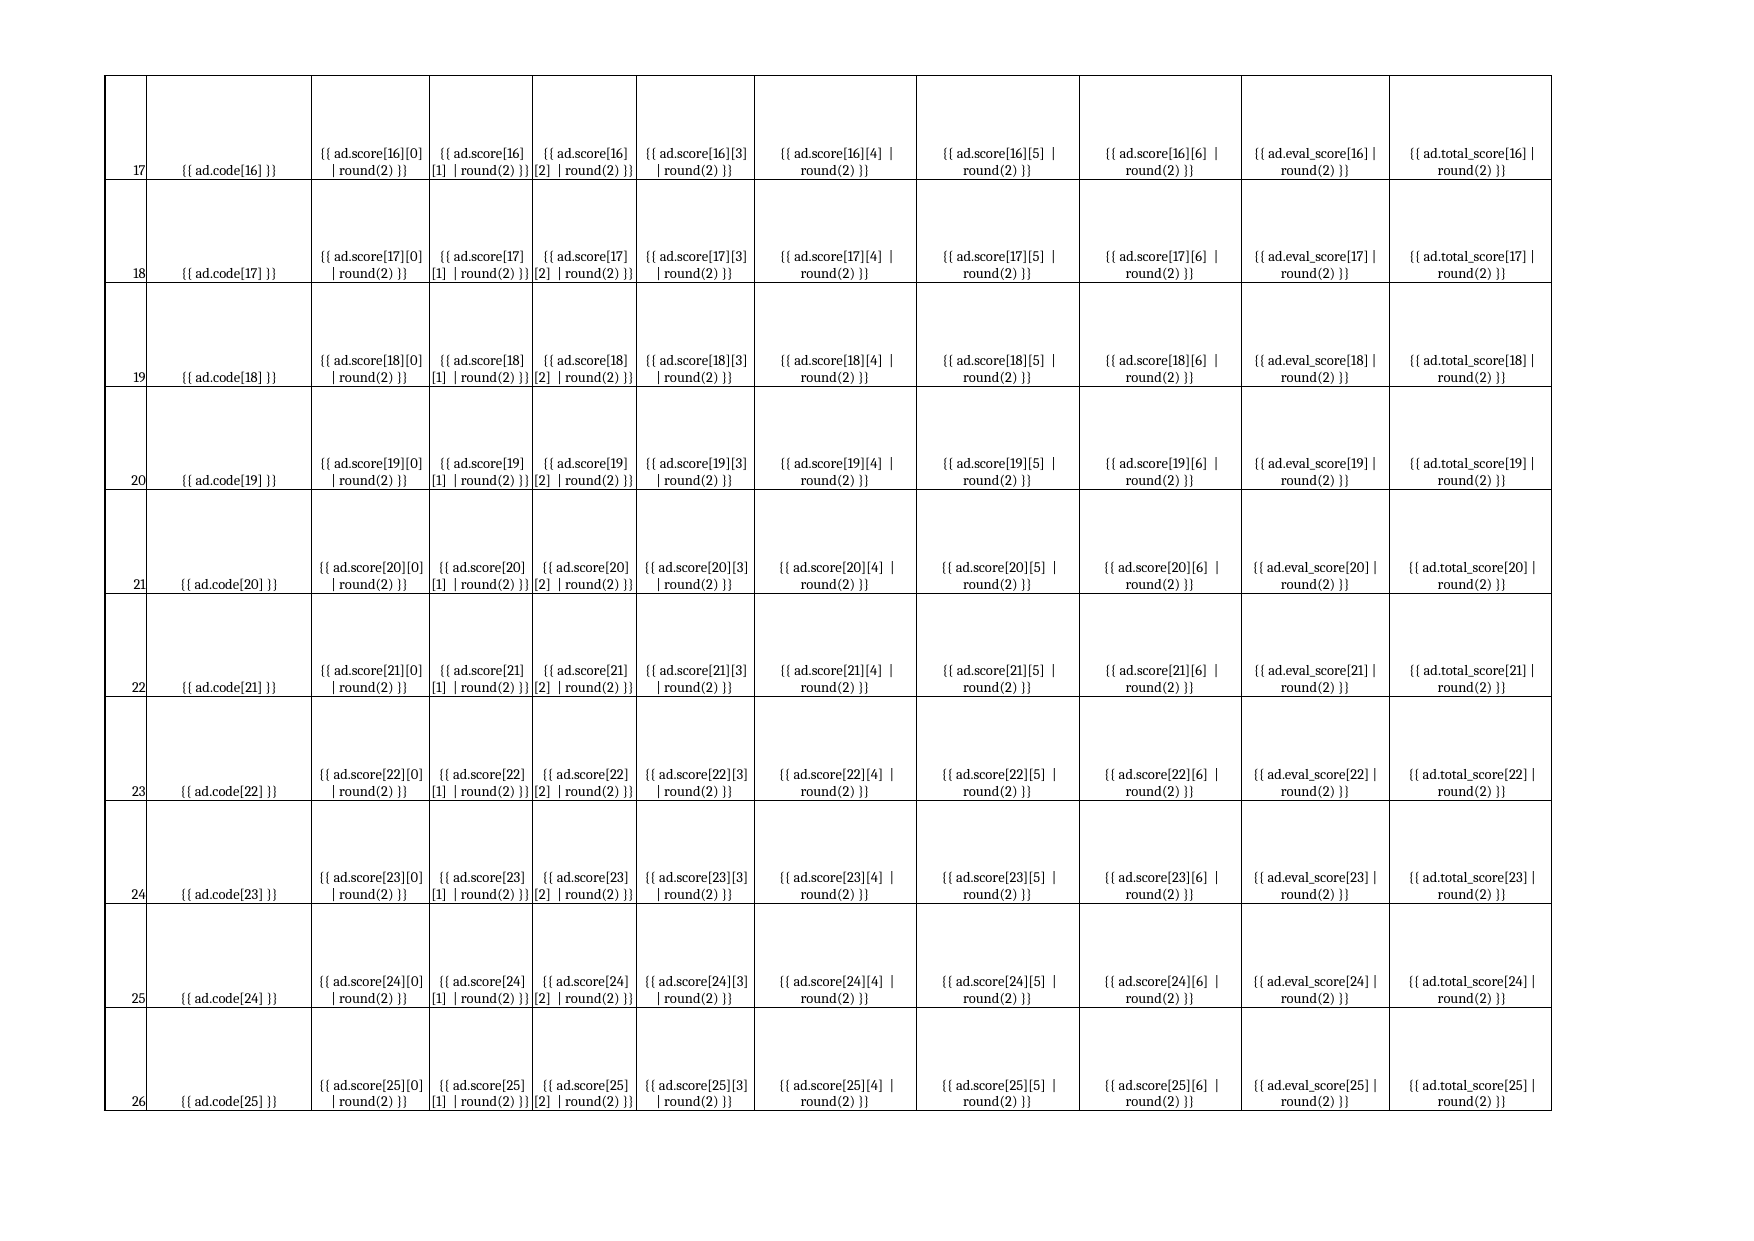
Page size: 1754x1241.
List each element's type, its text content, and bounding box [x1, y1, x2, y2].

table_cell {{ ad.score[21][5] | round(2) }} [917, 594, 1079, 696]
table_cell {{ ad.code[20] }} [147, 490, 311, 593]
table_cell {{ ad.code[21] }} [147, 594, 311, 696]
table_cell {{ ad.score[22][3] | round(2) }} [637, 697, 754, 800]
table_cell {{ ad.eval_score[20] | round(2) }} [1242, 490, 1389, 593]
table_cell {{ ad.eval_score[21] | round(2) }} [1242, 594, 1389, 696]
table_cell {{ ad.score[19][0] | round(2) }} [312, 387, 429, 489]
table_cell {{ ad.score[24][2] | round(2) }} [533, 904, 636, 1007]
table_cell {{ ad.score[17][6] | round(2) }} [1080, 180, 1241, 282]
table_cell 26 [106, 1008, 146, 1110]
table_cell {{ ad.score[22][4] | round(2) }} [755, 697, 916, 800]
table_cell {{ ad.score[17][3] | round(2) }} [637, 180, 754, 282]
table_cell 24 [106, 801, 146, 903]
table_cell {{ ad.total_score[18] | round(2) }} [1390, 283, 1551, 386]
table_cell {{ ad.score[21][2] | round(2) }} [533, 594, 636, 696]
table_cell {{ ad.score[23][6] | round(2) }} [1080, 801, 1241, 903]
table_cell {{ ad.code[25] }} [147, 1008, 311, 1110]
table_cell {{ ad.code[16] }} [147, 76, 311, 178]
table_cell {{ ad.eval_score[25] | round(2) }} [1242, 1008, 1389, 1110]
table_cell {{ ad.score[19][3] | round(2) }} [637, 387, 754, 489]
table_cell {{ ad.total_score[25] | round(2) }} [1390, 1008, 1551, 1110]
table_cell {{ ad.score[21][3] | round(2) }} [637, 594, 754, 696]
table_cell {{ ad.score[25][2] | round(2) }} [533, 1008, 636, 1110]
table_cell 21 [106, 490, 146, 593]
table_cell {{ ad.score[20][5] | round(2) }} [917, 490, 1079, 593]
table_cell {{ ad.eval_score[24] | round(2) }} [1242, 904, 1389, 1007]
table_cell {{ ad.score[22][5] | round(2) }} [917, 697, 1079, 800]
table_cell {{ ad.score[25][5] | round(2) }} [917, 1008, 1079, 1110]
table_cell {{ ad.score[22][1] | round(2) }} [430, 697, 532, 800]
table_cell {{ ad.score[24][5] | round(2) }} [917, 904, 1079, 1007]
table_cell {{ ad.total_score[23] | round(2) }} [1390, 801, 1551, 903]
table_cell 19 [106, 283, 146, 386]
table_cell {{ ad.score[19][6] | round(2) }} [1080, 387, 1241, 489]
table_cell {{ ad.eval_score[23] | round(2) }} [1242, 801, 1389, 903]
table_cell {{ ad.score[20][3] | round(2) }} [637, 490, 754, 593]
table_cell {{ ad.score[19][2] | round(2) }} [533, 387, 636, 489]
table_cell {{ ad.score[25][1] | round(2) }} [430, 1008, 532, 1110]
table_cell {{ ad.score[19][1] | round(2) }} [430, 387, 532, 489]
table_cell {{ ad.code[23] }} [147, 801, 311, 903]
table_cell {{ ad.score[19][4] | round(2) }} [755, 387, 916, 489]
table_cell {{ ad.eval_score[18] | round(2) }} [1242, 283, 1389, 386]
table_cell {{ ad.score[23][3] | round(2) }} [637, 801, 754, 903]
table_cell {{ ad.code[18] }} [147, 283, 311, 386]
table_cell {{ ad.score[24][6] | round(2) }} [1080, 904, 1241, 1007]
table_cell {{ ad.score[16][3] | round(2) }} [637, 76, 754, 178]
table_cell 25 [106, 904, 146, 1007]
table_cell 17 [106, 76, 146, 178]
table_cell {{ ad.score[24][1] | round(2) }} [430, 904, 532, 1007]
table_cell {{ ad.score[20][1] | round(2) }} [430, 490, 532, 593]
table_cell {{ ad.score[25][0] | round(2) }} [312, 1008, 429, 1110]
table_cell {{ ad.score[18][4] | round(2) }} [755, 283, 916, 386]
table_cell {{ ad.score[23][1] | round(2) }} [430, 801, 532, 903]
table_cell {{ ad.score[23][0] | round(2) }} [312, 801, 429, 903]
table_cell {{ ad.score[18][6] | round(2) }} [1080, 283, 1241, 386]
table_cell {{ ad.score[22][2] | round(2) }} [533, 697, 636, 800]
table_cell {{ ad.score[16][5] | round(2) }} [917, 76, 1079, 178]
table_cell {{ ad.eval_score[22] | round(2) }} [1242, 697, 1389, 800]
table_cell {{ ad.total_score[17] | round(2) }} [1390, 180, 1551, 282]
table_cell {{ ad.score[17][5] | round(2) }} [917, 180, 1079, 282]
table_cell {{ ad.score[16][2] | round(2) }} [533, 76, 636, 178]
table_cell 18 [106, 180, 146, 282]
table_cell 20 [106, 387, 146, 489]
table_cell {{ ad.score[20][2] | round(2) }} [533, 490, 636, 593]
table_cell {{ ad.score[17][2] | round(2) }} [533, 180, 636, 282]
table_cell {{ ad.score[21][1] | round(2) }} [430, 594, 532, 696]
table_cell {{ ad.score[18][3] | round(2) }} [637, 283, 754, 386]
table_cell {{ ad.total_score[19] | round(2) }} [1390, 387, 1551, 489]
table_cell {{ ad.score[19][5] | round(2) }} [917, 387, 1079, 489]
table_cell {{ ad.total_score[22] | round(2) }} [1390, 697, 1551, 800]
table_cell {{ ad.score[17][0] | round(2) }} [312, 180, 429, 282]
table_cell {{ ad.score[18][5] | round(2) }} [917, 283, 1079, 386]
table_cell {{ ad.score[18][2] | round(2) }} [533, 283, 636, 386]
table_cell {{ ad.score[18][0] | round(2) }} [312, 283, 429, 386]
table_cell {{ ad.score[23][2] | round(2) }} [533, 801, 636, 903]
table_cell 22 [106, 594, 146, 696]
table_cell {{ ad.code[22] }} [147, 697, 311, 800]
table_cell {{ ad.score[23][5] | round(2) }} [917, 801, 1079, 903]
table_cell {{ ad.score[18][1] | round(2) }} [430, 283, 532, 386]
table_cell {{ ad.eval_score[16] | round(2) }} [1242, 76, 1389, 178]
table_cell {{ ad.score[16][4] | round(2) }} [755, 76, 916, 178]
table_cell {{ ad.score[25][3] | round(2) }} [637, 1008, 754, 1110]
table_cell {{ ad.total_score[24] | round(2) }} [1390, 904, 1551, 1007]
table_cell {{ ad.score[22][6] | round(2) }} [1080, 697, 1241, 800]
table_cell {{ ad.score[25][4] | round(2) }} [755, 1008, 916, 1110]
table_cell {{ ad.total_score[20] | round(2) }} [1390, 490, 1551, 593]
table_cell {{ ad.score[24][3] | round(2) }} [637, 904, 754, 1007]
table_cell {{ ad.code[19] }} [147, 387, 311, 489]
table_cell {{ ad.score[16][6] | round(2) }} [1080, 76, 1241, 178]
table_cell {{ ad.score[22][0] | round(2) }} [312, 697, 429, 800]
table_cell {{ ad.score[21][0] | round(2) }} [312, 594, 429, 696]
table_cell {{ ad.score[17][1] | round(2) }} [430, 180, 532, 282]
table_cell {{ ad.code[17] }} [147, 180, 311, 282]
table_cell {{ ad.total_score[16] | round(2) }} [1390, 76, 1551, 178]
table_cell {{ ad.code[24] }} [147, 904, 311, 1007]
table_cell {{ ad.score[24][0] | round(2) }} [312, 904, 429, 1007]
table_cell {{ ad.score[20][6] | round(2) }} [1080, 490, 1241, 593]
table_cell {{ ad.eval_score[19] | round(2) }} [1242, 387, 1389, 489]
table_cell {{ ad.score[16][0] | round(2) }} [312, 76, 429, 178]
table_cell {{ ad.total_score[21] | round(2) }} [1390, 594, 1551, 696]
table_cell {{ ad.score[25][6] | round(2) }} [1080, 1008, 1241, 1110]
table_cell {{ ad.eval_score[17] | round(2) }} [1242, 180, 1389, 282]
table_cell {{ ad.score[23][4] | round(2) }} [755, 801, 916, 903]
table_cell {{ ad.score[20][4] | round(2) }} [755, 490, 916, 593]
table_cell {{ ad.score[17][4] | round(2) }} [755, 180, 916, 282]
table_cell {{ ad.score[21][4] | round(2) }} [755, 594, 916, 696]
table_cell {{ ad.score[21][6] | round(2) }} [1080, 594, 1241, 696]
table_cell 23 [106, 697, 146, 800]
table_cell {{ ad.score[24][4] | round(2) }} [755, 904, 916, 1007]
table_cell {{ ad.score[16][1] | round(2) }} [430, 76, 532, 178]
table_cell {{ ad.score[20][0] | round(2) }} [312, 490, 429, 593]
